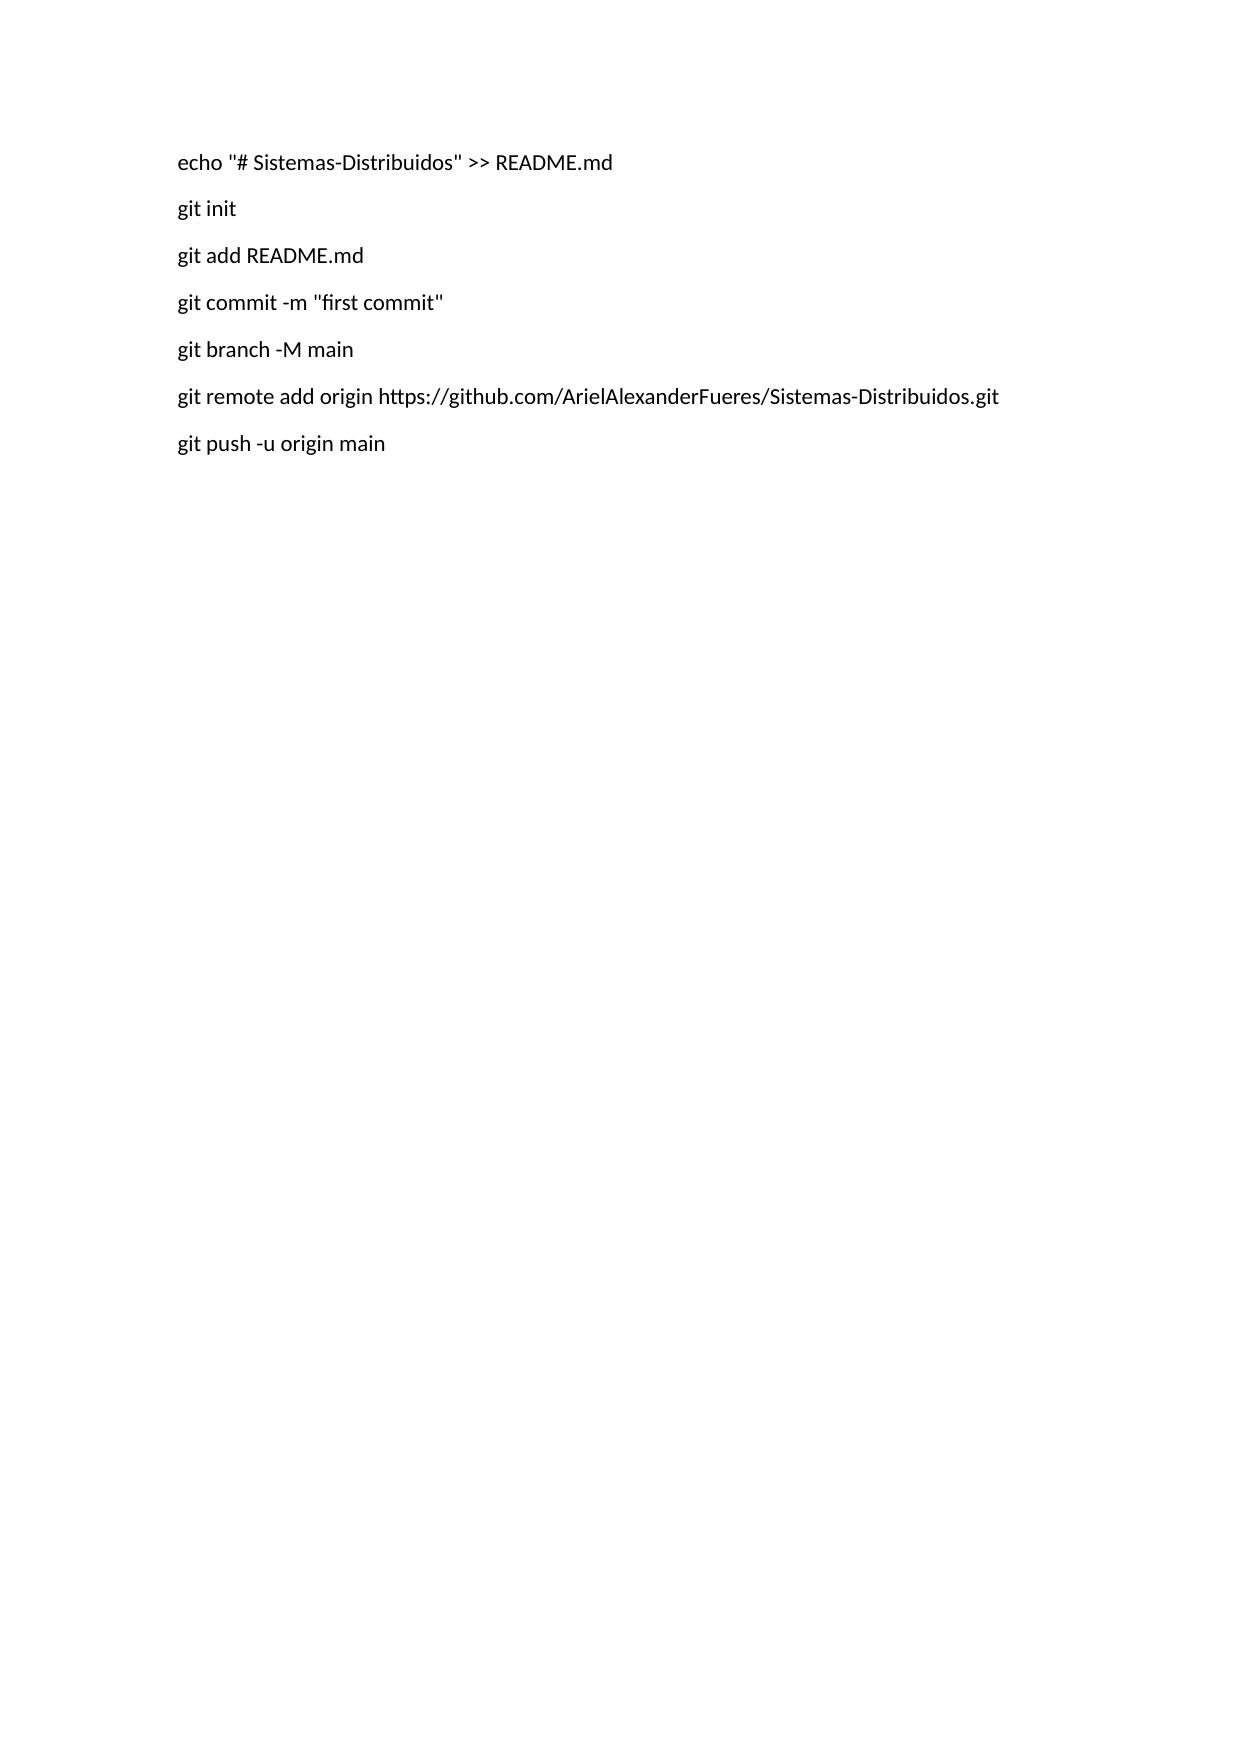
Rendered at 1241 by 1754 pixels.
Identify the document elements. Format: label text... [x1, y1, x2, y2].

text git remote add origin https://github.com/ArielAlexanderFueres/Sistemas-Distribuidos.git [177, 382, 1063, 410]
text git branch -M main [177, 335, 1063, 363]
text git push -u origin main [177, 429, 1063, 457]
text git commit -m "first commit" [177, 288, 1063, 316]
text git init [177, 194, 1063, 222]
text echo "# Sistemas-Distribuidos" >> README.md [177, 148, 1063, 176]
text git add README.md [177, 241, 1063, 269]
